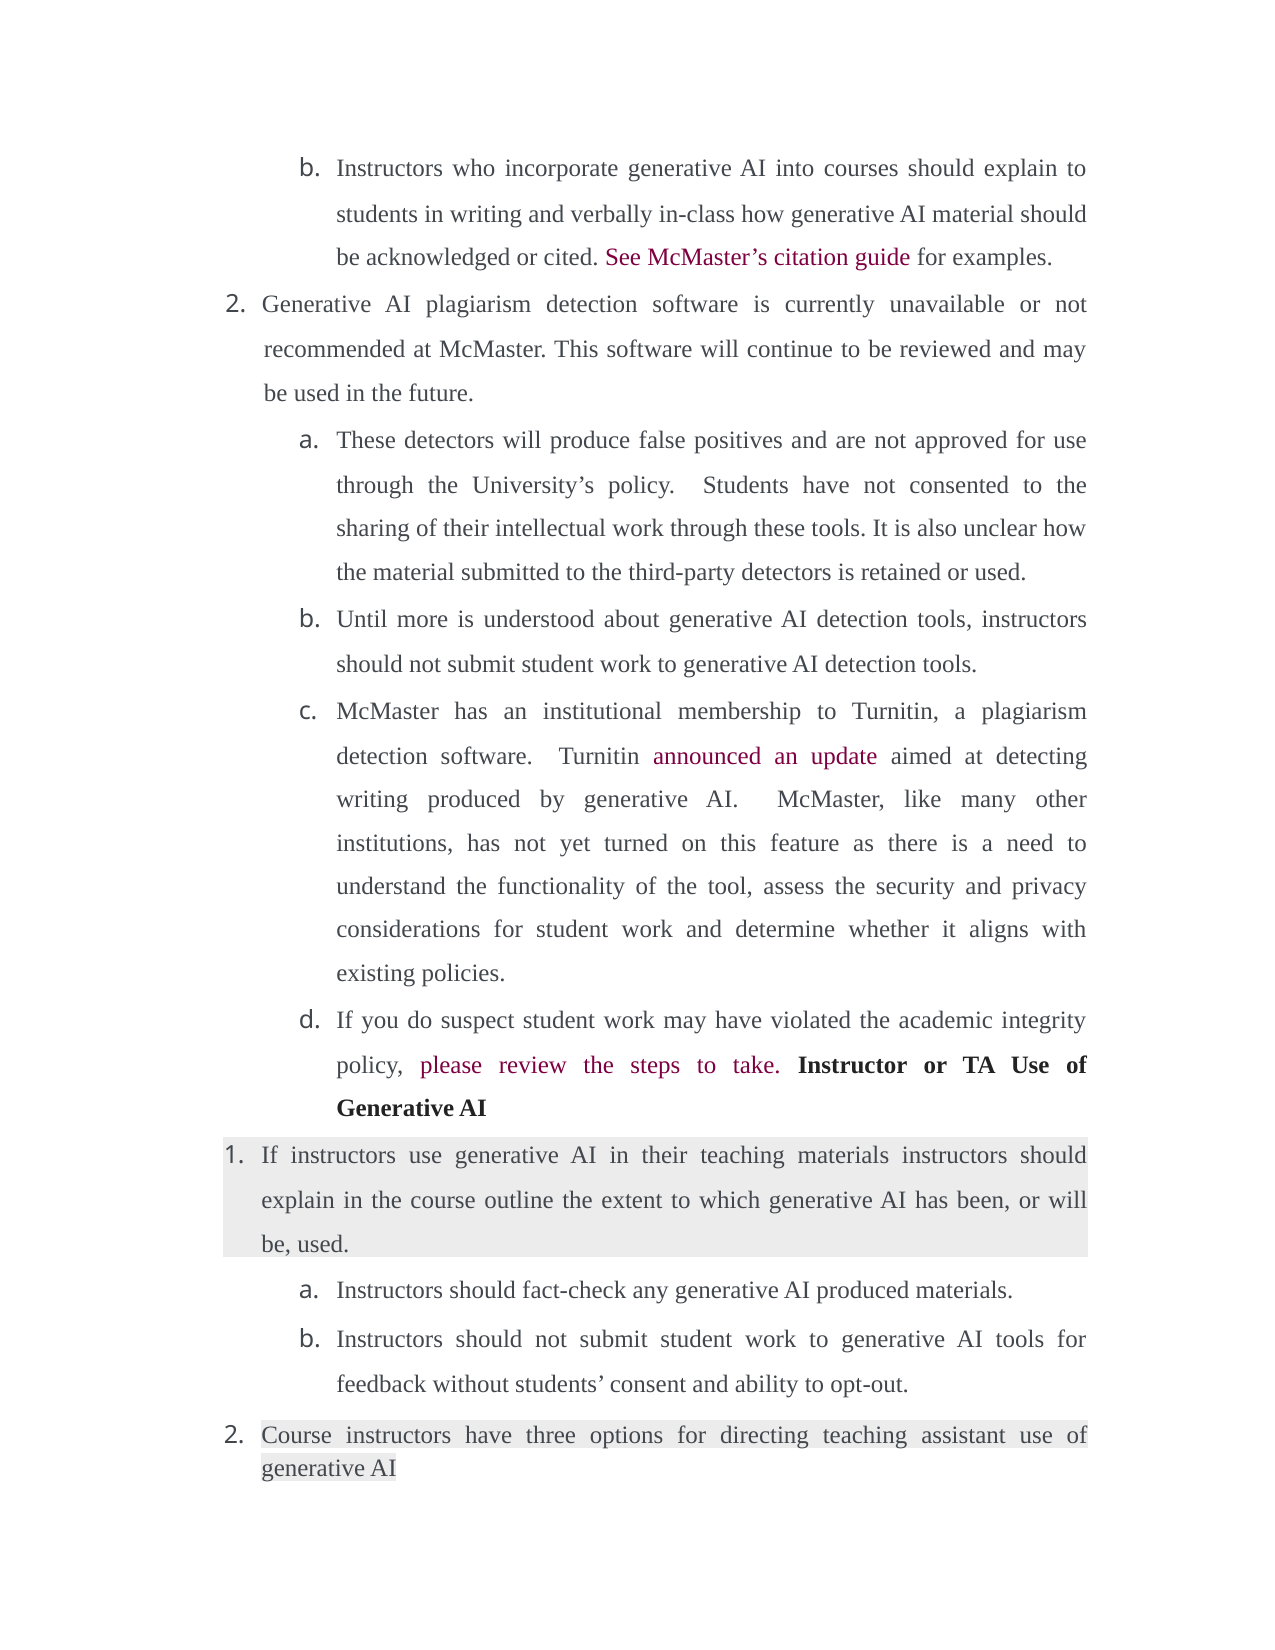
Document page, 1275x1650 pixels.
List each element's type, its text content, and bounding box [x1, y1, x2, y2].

list Instructors should not submit student work to generative AI tools for feedback without students’ consent and ability to opt-out. [298, 1321, 1087, 1398]
list McMaster has an institutional membership to Turnitin, a plagiarism detection software. Turnitin announced an update aimed at detecting writing produced by generative AI. McMaster, like many other institutions, has not yet turned on this feature as there is a need to understand the functionality of the tool, assess the security and privacy considerations for student work and determine whether it aligns with existing policies. [298, 692, 1087, 987]
text 2. Generative AI plagiarism detection software is currently unavailable or not recommended at McMaster. This software will continue to be reviewed and may be used in the future. [225, 286, 1087, 406]
list If you do suspect student work may have violated the academic integrity policy, please review the steps to take. Instructor or TA Use of Generative AI [298, 1001, 1087, 1122]
list These detectors will produce false positives and are not approved for use through the University’s policy. Students have not consented to the sharing of their intellectual work through these tools. It is also unclear how the material submitted to the third-party detectors is retained or used. [298, 421, 1087, 585]
list If instructors use generative AI in their teaching materials instructors should explain in the course outline the extent to which generative AI has been, or will be, used. [223, 1137, 1088, 1257]
list Instructors should fact-check any generative AI produced materials. [298, 1272, 1087, 1306]
list Until more is understood about generative AI detection tools, instructors should not submit student work to generative AI detection tools. [298, 600, 1087, 678]
list Course instructors have three options for directing teaching assistant use of generative AI [223, 1416, 1088, 1481]
list Instructors who incorporate generative AI into courses should explain to students in writing and verbally in-class how generative AI material should be acknowledged or cited. See McMaster’s citation guide for examples. [298, 150, 1087, 271]
